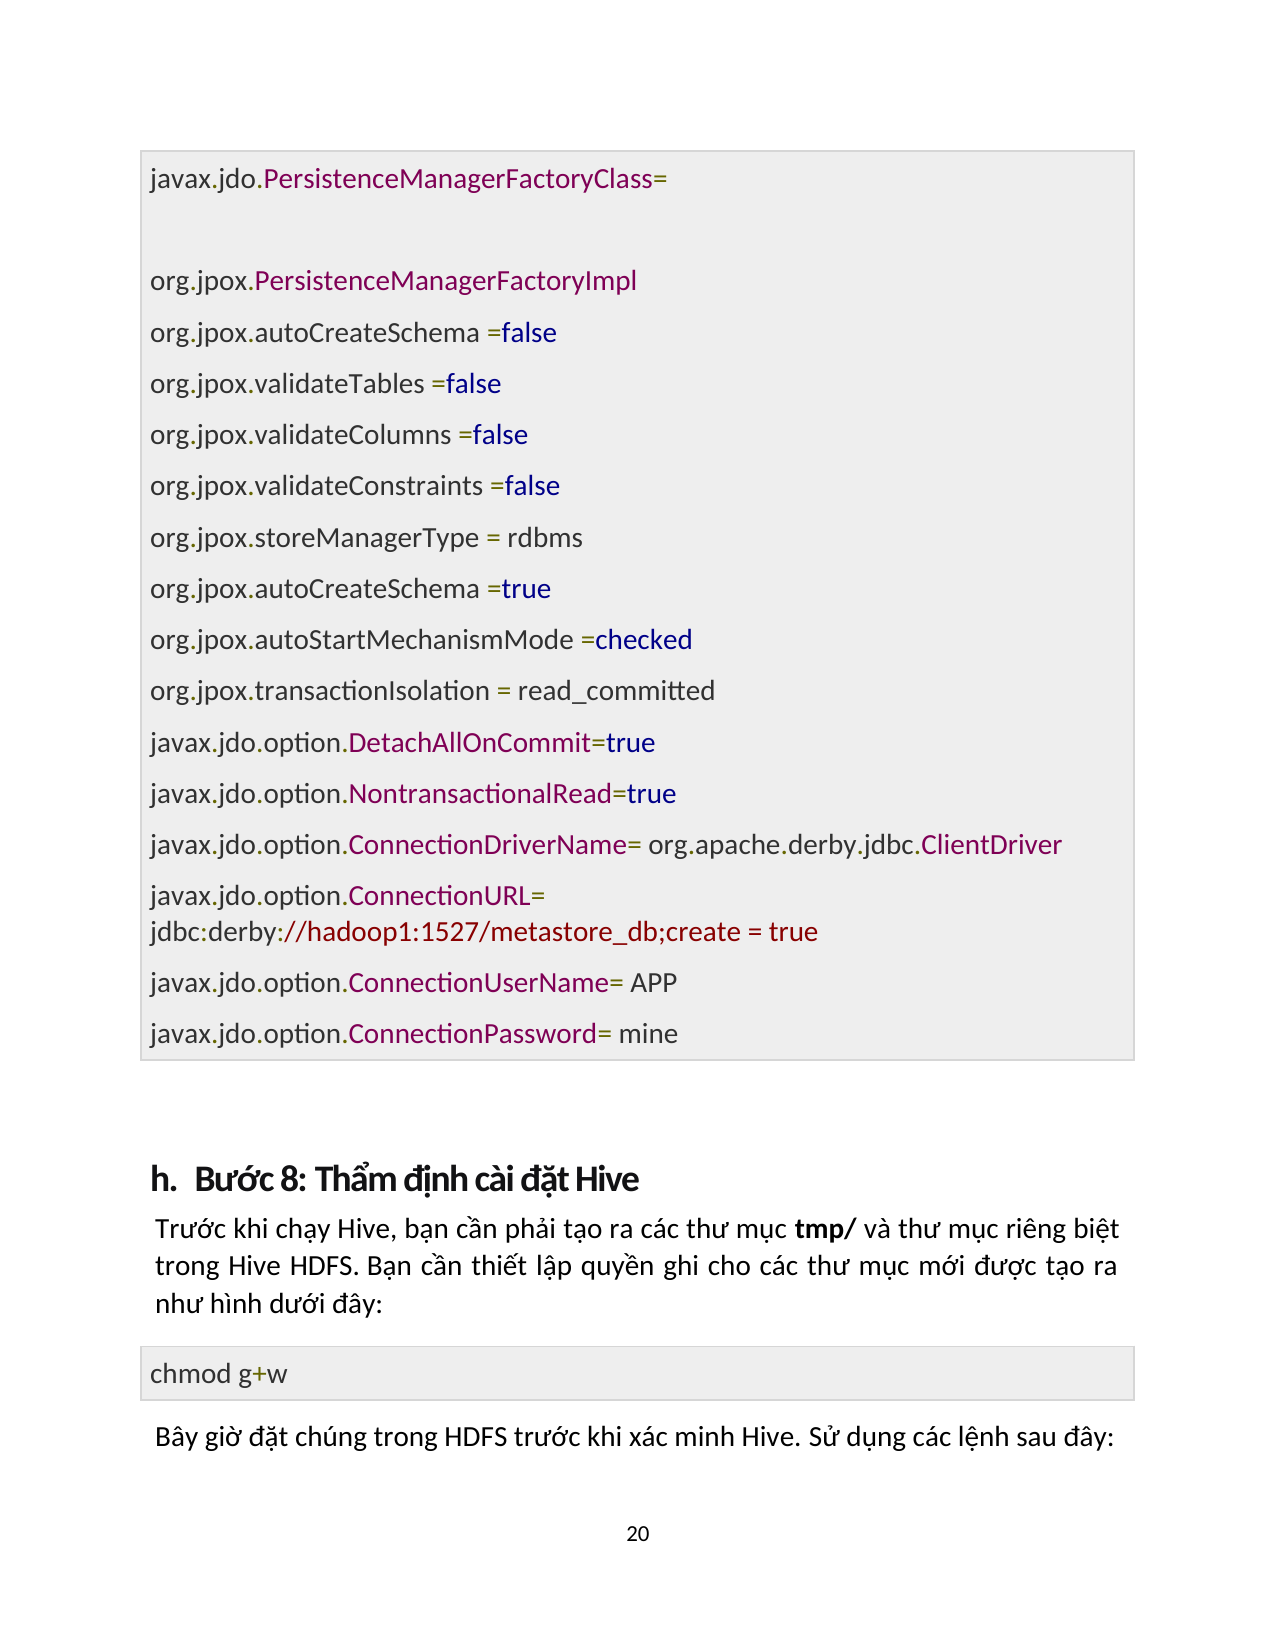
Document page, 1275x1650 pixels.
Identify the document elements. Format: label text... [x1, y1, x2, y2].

text org.jpox.PersistenceManagerFactoryImpl [142, 252, 1133, 298]
text javax.jdo.option.ConnectionPassword= mine [142, 1006, 1133, 1059]
text javax.jdo.option.ConnectionUserName= APP [142, 954, 1133, 1000]
text org.jpox.autoCreateSchema =false [142, 304, 1133, 349]
text javax.jdo.option.ConnectionDriverName= org.apache.derby.jdbc.ClientDriver [142, 816, 1133, 862]
subtitle Bước 8: Thẩm định cài đặt Hive [150, 1155, 1125, 1201]
text org.jpox.storeManagerType = rdbms [142, 509, 1133, 554]
text javax.jdo.option.NontransactionalRead=true [142, 765, 1133, 811]
text Bây giờ đặt chúng trong HDFS trước khi xác minh Hive. Sử dụng các lệnh sau đây: [155, 1417, 1120, 1454]
text org.jpox.validateConstraints =false [142, 457, 1133, 503]
text Trước khi chạy Hive, bạn cần phải tạo ra các thư mục tmp/ và thư mục riêng biệt trong Hive HDFS. Bạn cần thiết lập quyền ghi cho các thư mục mới được tạo ra như hình dưới đây: [155, 1208, 1120, 1321]
text javax.jdo.option.ConnectionURL= jdbc:derby://hadoop1:1527/metastore_db;create = true [142, 867, 1133, 949]
text org.jpox.validateColumns =false [142, 406, 1133, 452]
text javax.jdo.option.DetachAllOnCommit=true [142, 714, 1133, 759]
text org.jpox.transactionIsolation = read_committed [142, 662, 1133, 708]
text javax.jdo.PersistenceManagerFactoryClass= [142, 152, 1133, 196]
text org.jpox.autoCreateSchema =true [142, 560, 1133, 606]
text org.jpox.autoStartMechanismMode =checked [142, 611, 1133, 657]
text org.jpox.validateTables =false [142, 355, 1133, 401]
text chmod g+w [142, 1347, 1133, 1399]
